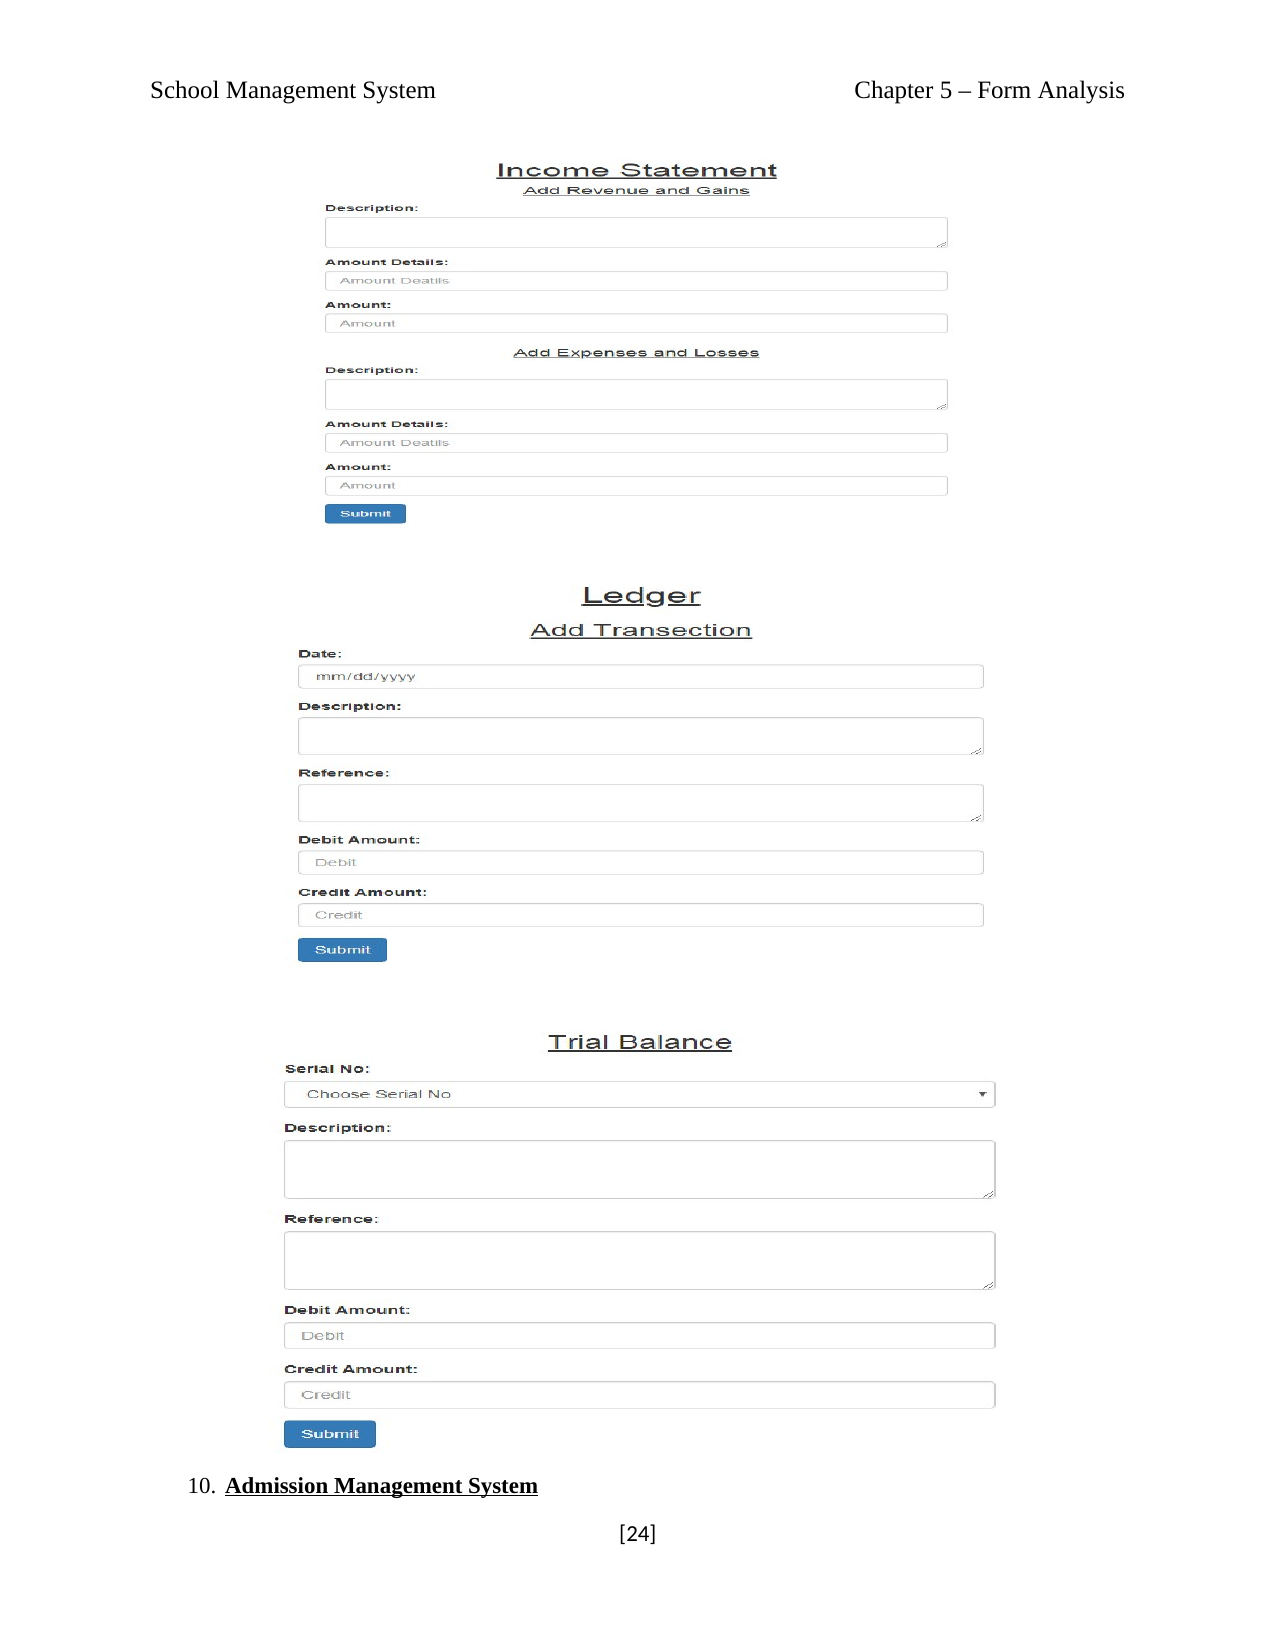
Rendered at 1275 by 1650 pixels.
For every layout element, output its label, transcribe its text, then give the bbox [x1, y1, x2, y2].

picture [225, 150, 1048, 536]
list Admission Management System [187, 1472, 1050, 1498]
picture [225, 569, 1053, 985]
picture [225, 1018, 1053, 1468]
